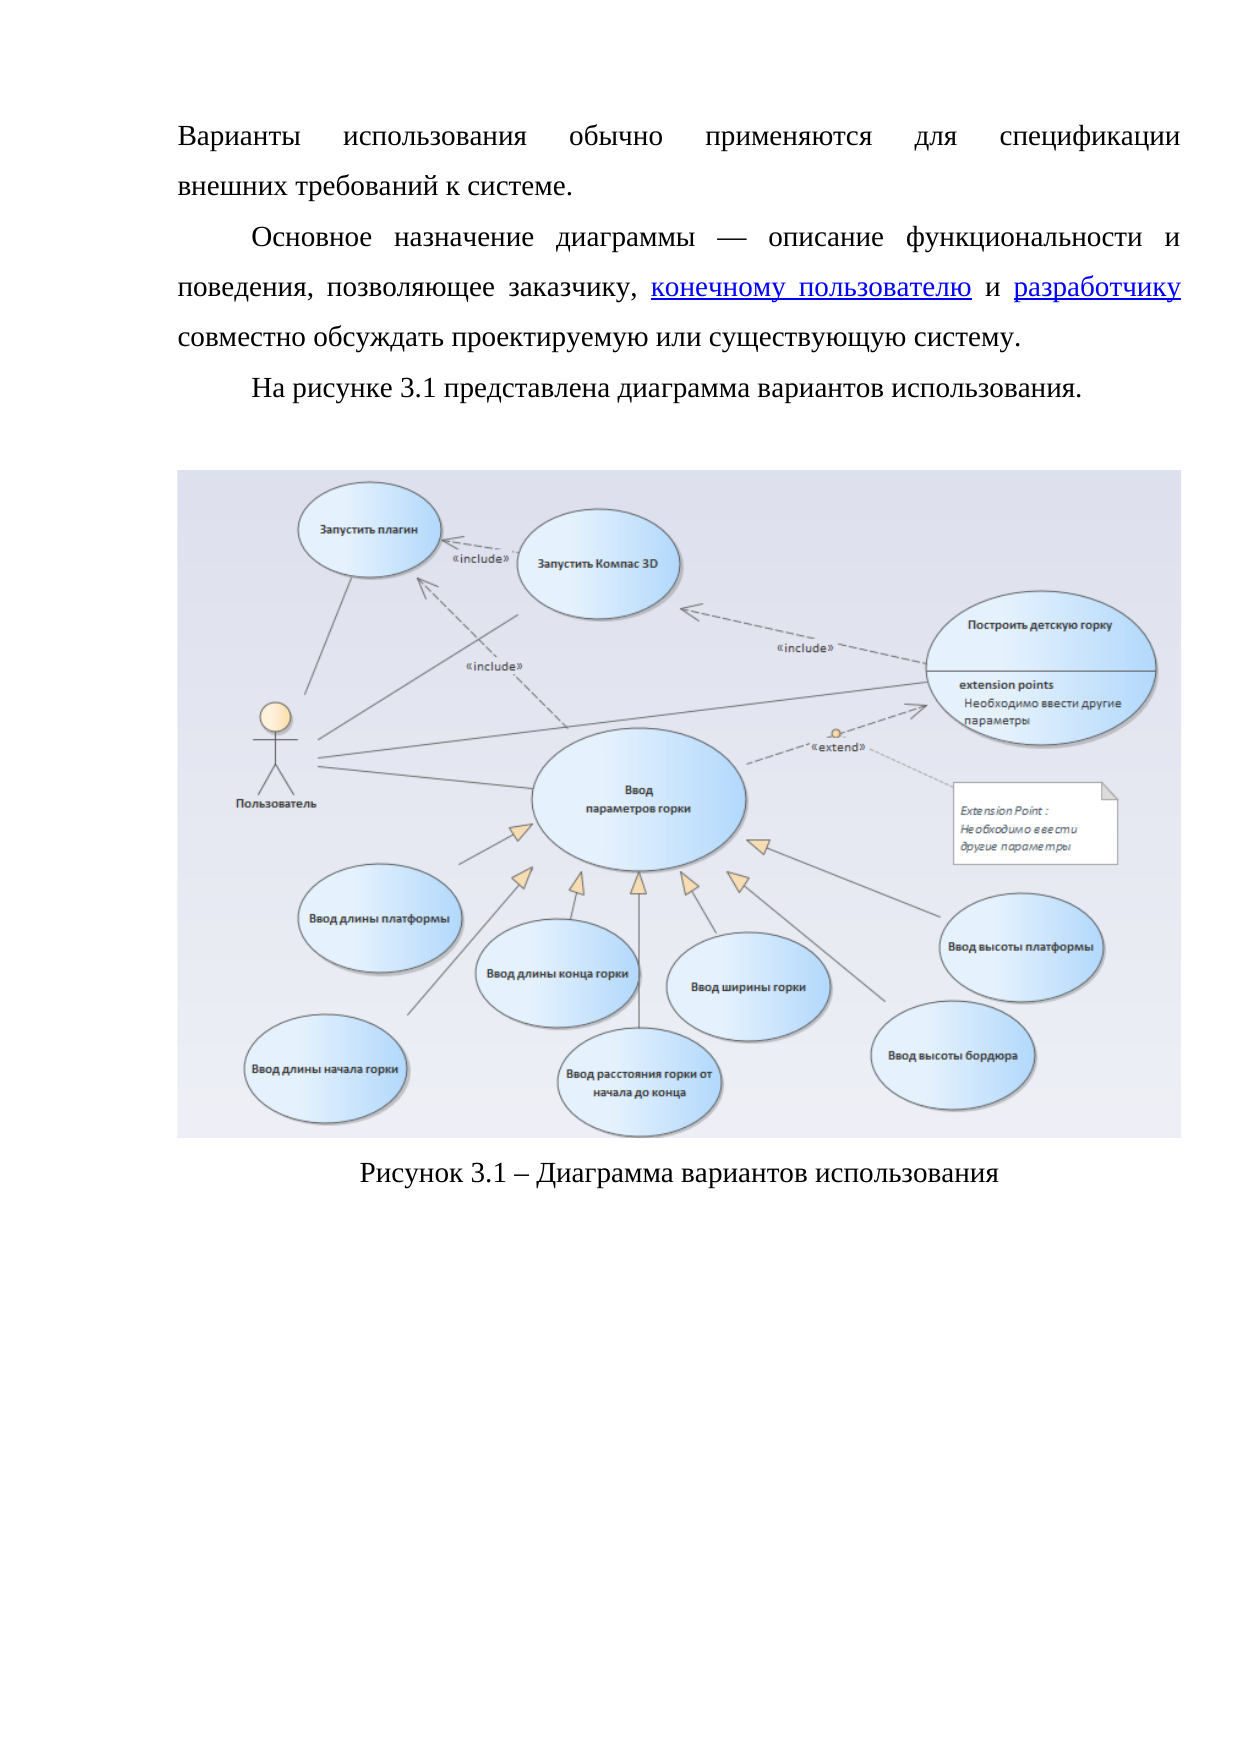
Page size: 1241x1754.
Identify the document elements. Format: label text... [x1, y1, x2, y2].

text Основное назначение диаграммы — описание функциональности и поведения, позволяющее заказчику, конечному пользователю и разработчику совместно обсуждать проектируемую или существующую систему. [177, 219, 1181, 269]
picture [177, 470, 1182, 1138]
text На рисунке 3.1 представлена диаграмма вариантов использования. [177, 370, 1181, 403]
text Рисунок 3.1 – Диаграмма вариантов использования [177, 1155, 1181, 1188]
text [177, 118, 1181, 202]
text Основное назначение диаграммы — описание функциональности и поведения, позволяющее заказчику, конечному пользователю и разработчику совместно обсуждать проектируемую или существующую систему. [177, 303, 1181, 353]
